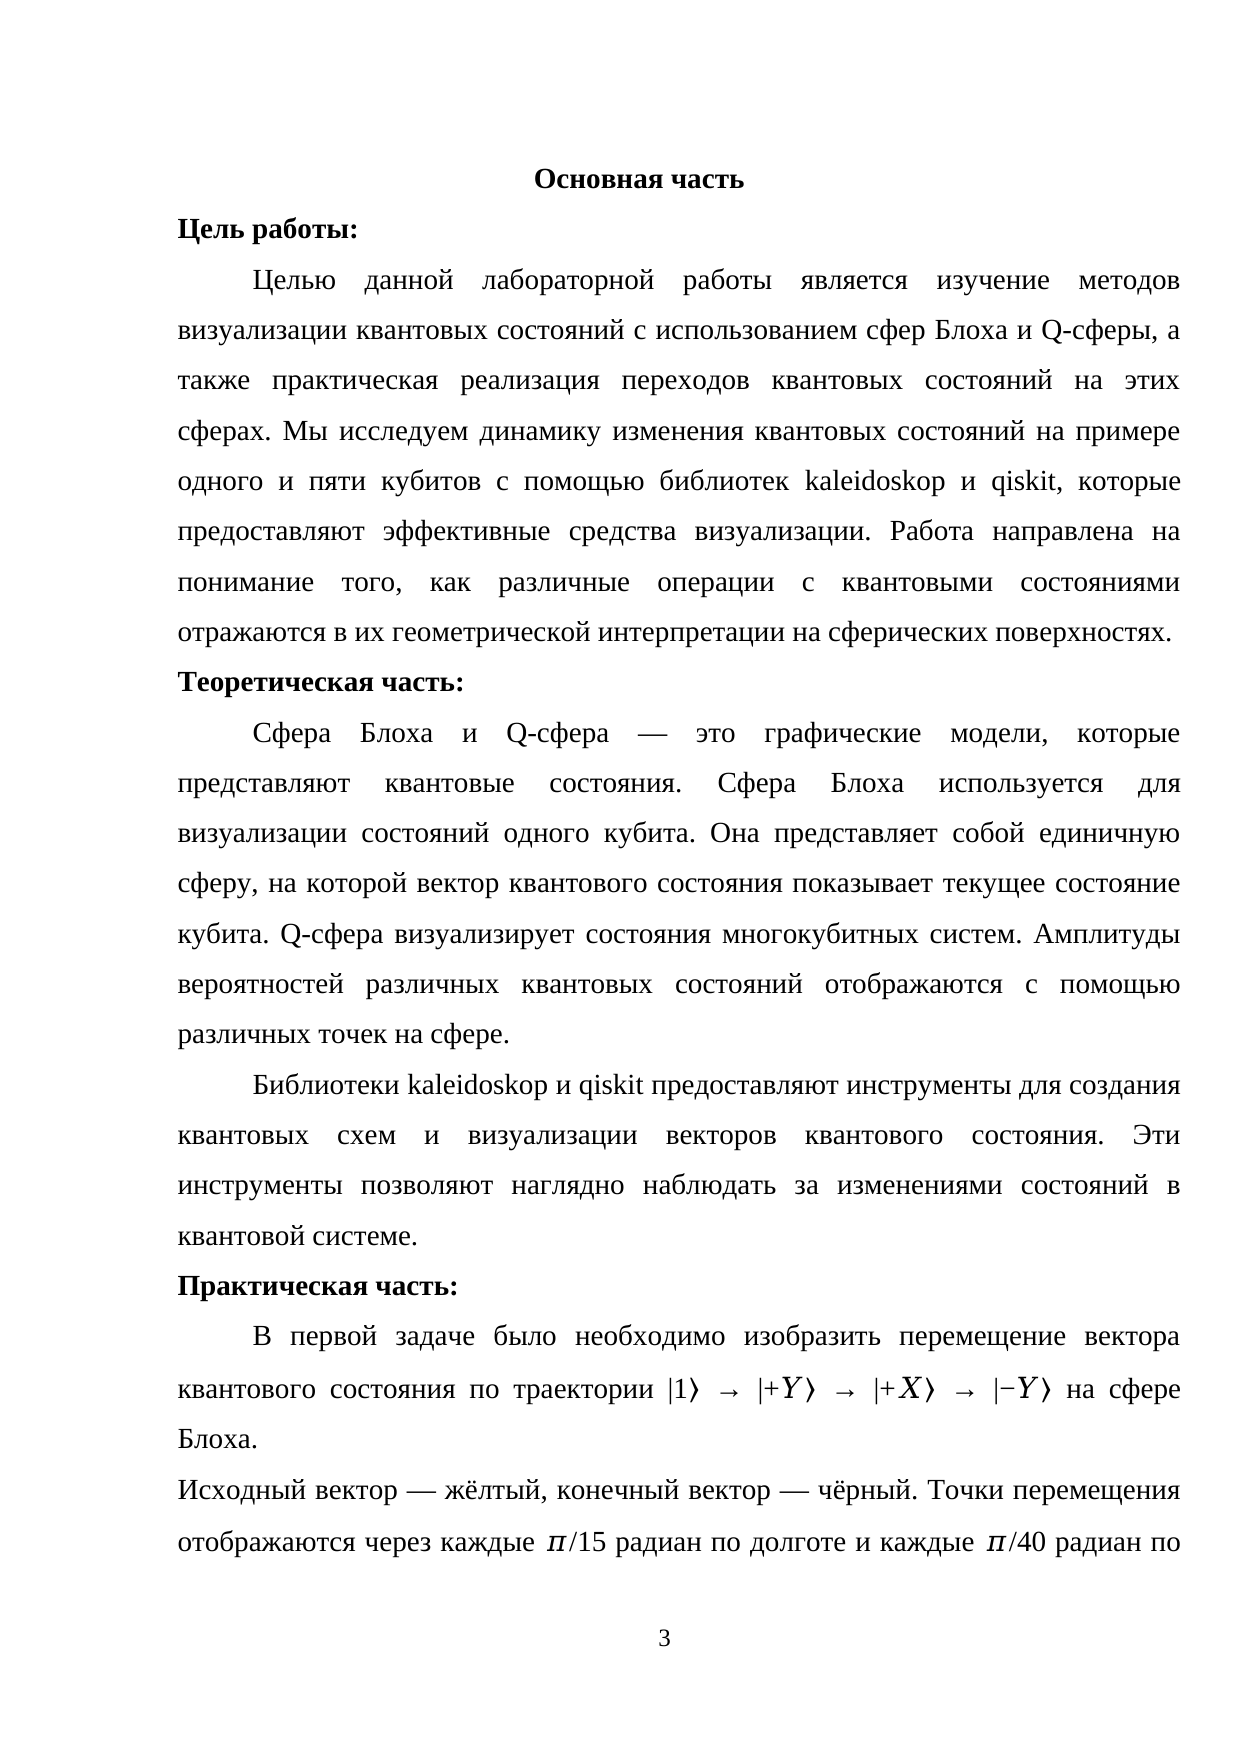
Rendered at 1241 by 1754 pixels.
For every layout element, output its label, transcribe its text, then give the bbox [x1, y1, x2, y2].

text Целью данной лабораторной работы является изучение методов визуализации квантовых состояний с использованием сфер Блоха и Q-сферы, а также практическая реализация переходов квантовых состояний на этих сферах. Мы исследуем динамику изменения квантовых состояний на примере одного и пяти кубитов с помощью библиотек kaleidoskop и qiskit, которые предоставляют эффективные средства визуализации. Работа направлена на понимание того, как различные операции с квантовыми состояниями отражаются в их геометрической интерпретации на сферических поверхностях. [177, 262, 1181, 648]
text Теоретическая часть: [177, 664, 1181, 698]
text Практическая часть: [177, 1268, 1181, 1302]
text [177, 1318, 1181, 1558]
text Библиотеки kaleidoskop и qiskit предоставляют инструменты для создания квантовых схем и визуализации векторов квантового состояния. Эти инструменты позволяют наглядно наблюдать за изменениями состояний в квантовой системе. [177, 1067, 1181, 1251]
text Сфера Блоха и Q-сфера — это графические модели, которые представляют квантовые состояния. Сфера Блоха используется для визуализации состояний одного кубита. Она представляет собой единичную сферу, на которой вектор квантового состояния показывает текущее состояние кубита. Q-сфера визуализирует состояния многокубитных систем. Амплитуды вероятностей различных квантовых состояний отображаются с помощью различных точек на сфере. [177, 715, 1181, 1050]
text Основная часть [533, 161, 1181, 195]
text Цель работы: [177, 212, 1181, 245]
